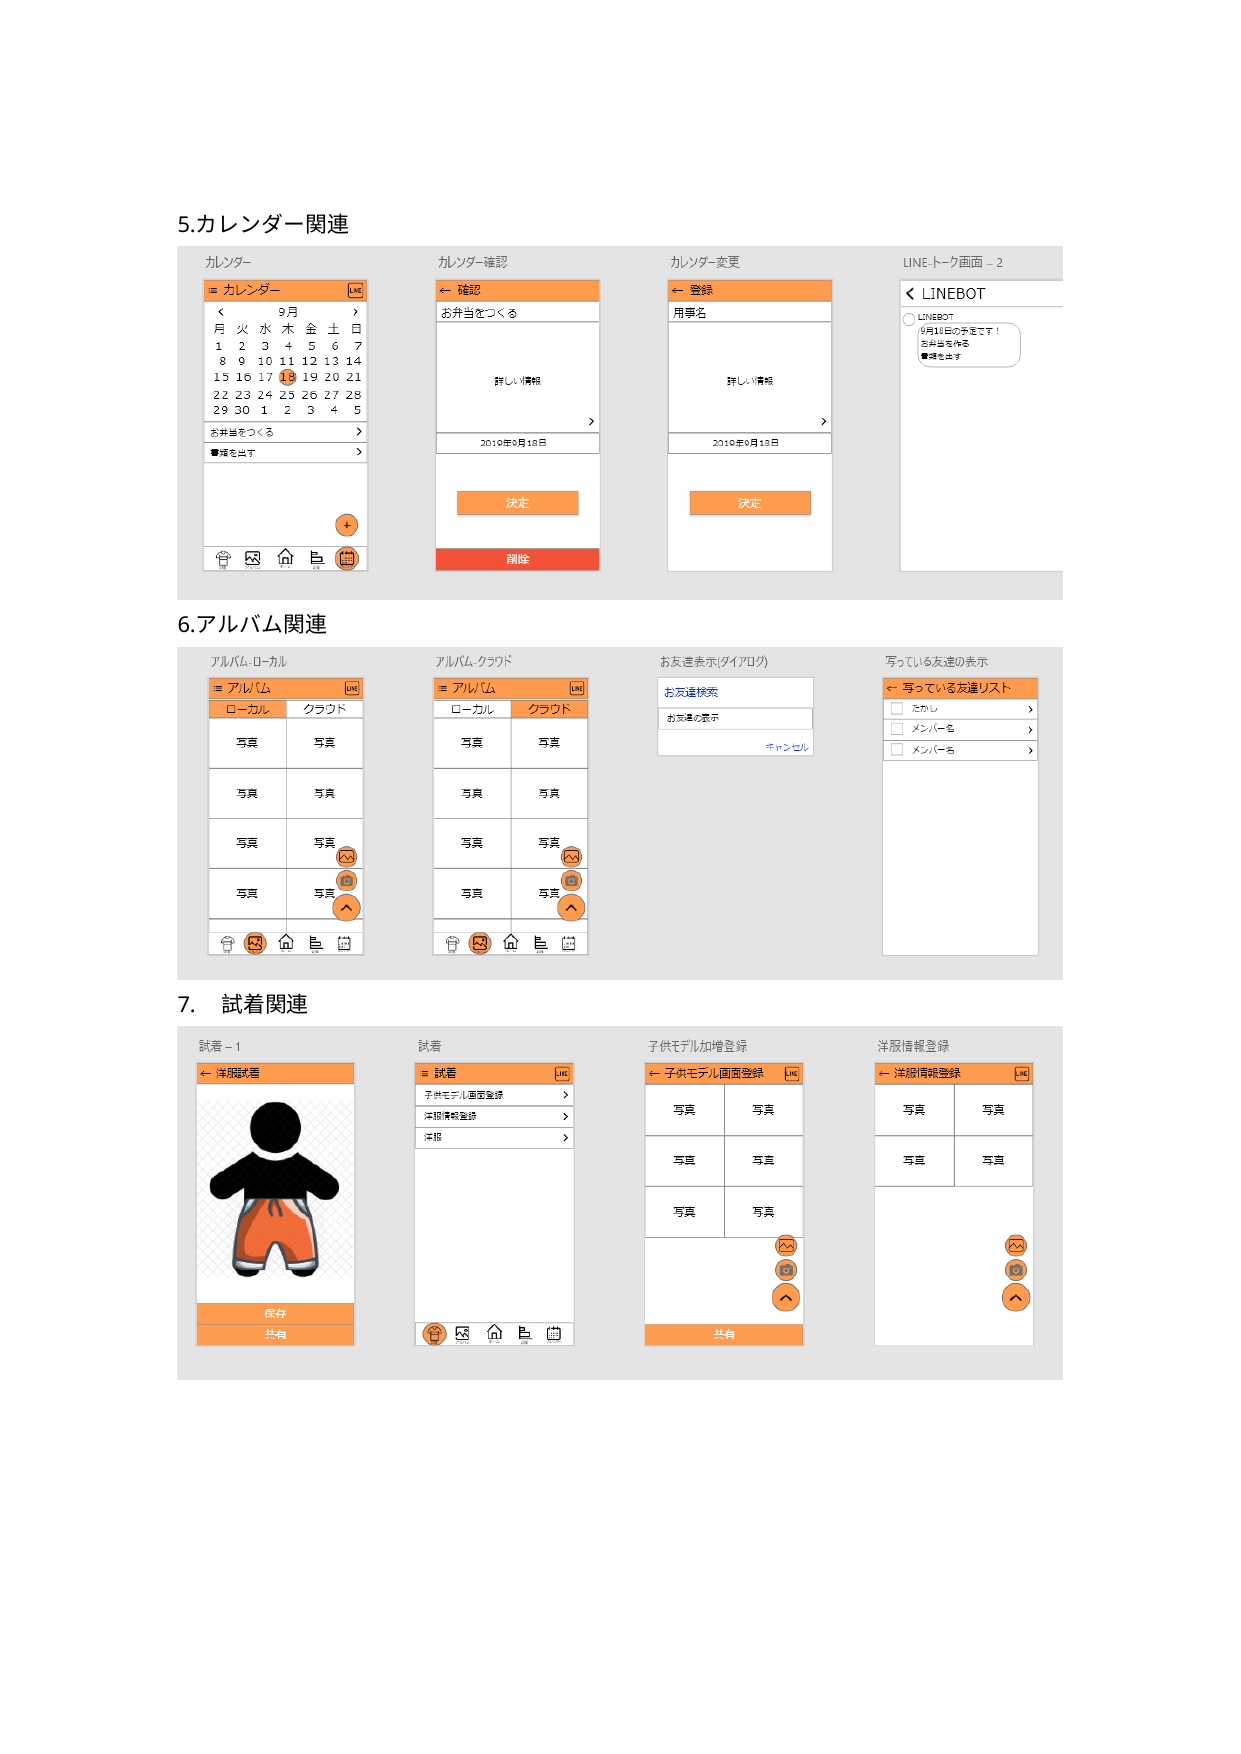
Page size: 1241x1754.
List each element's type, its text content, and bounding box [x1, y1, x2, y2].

list 試着関連 [177, 987, 1063, 1018]
picture [177, 246, 1063, 600]
text 5.カレンダー関連 [177, 207, 1063, 238]
text 6.アルバム関連 [177, 607, 1063, 639]
picture [177, 647, 1063, 980]
picture [177, 1026, 1063, 1380]
